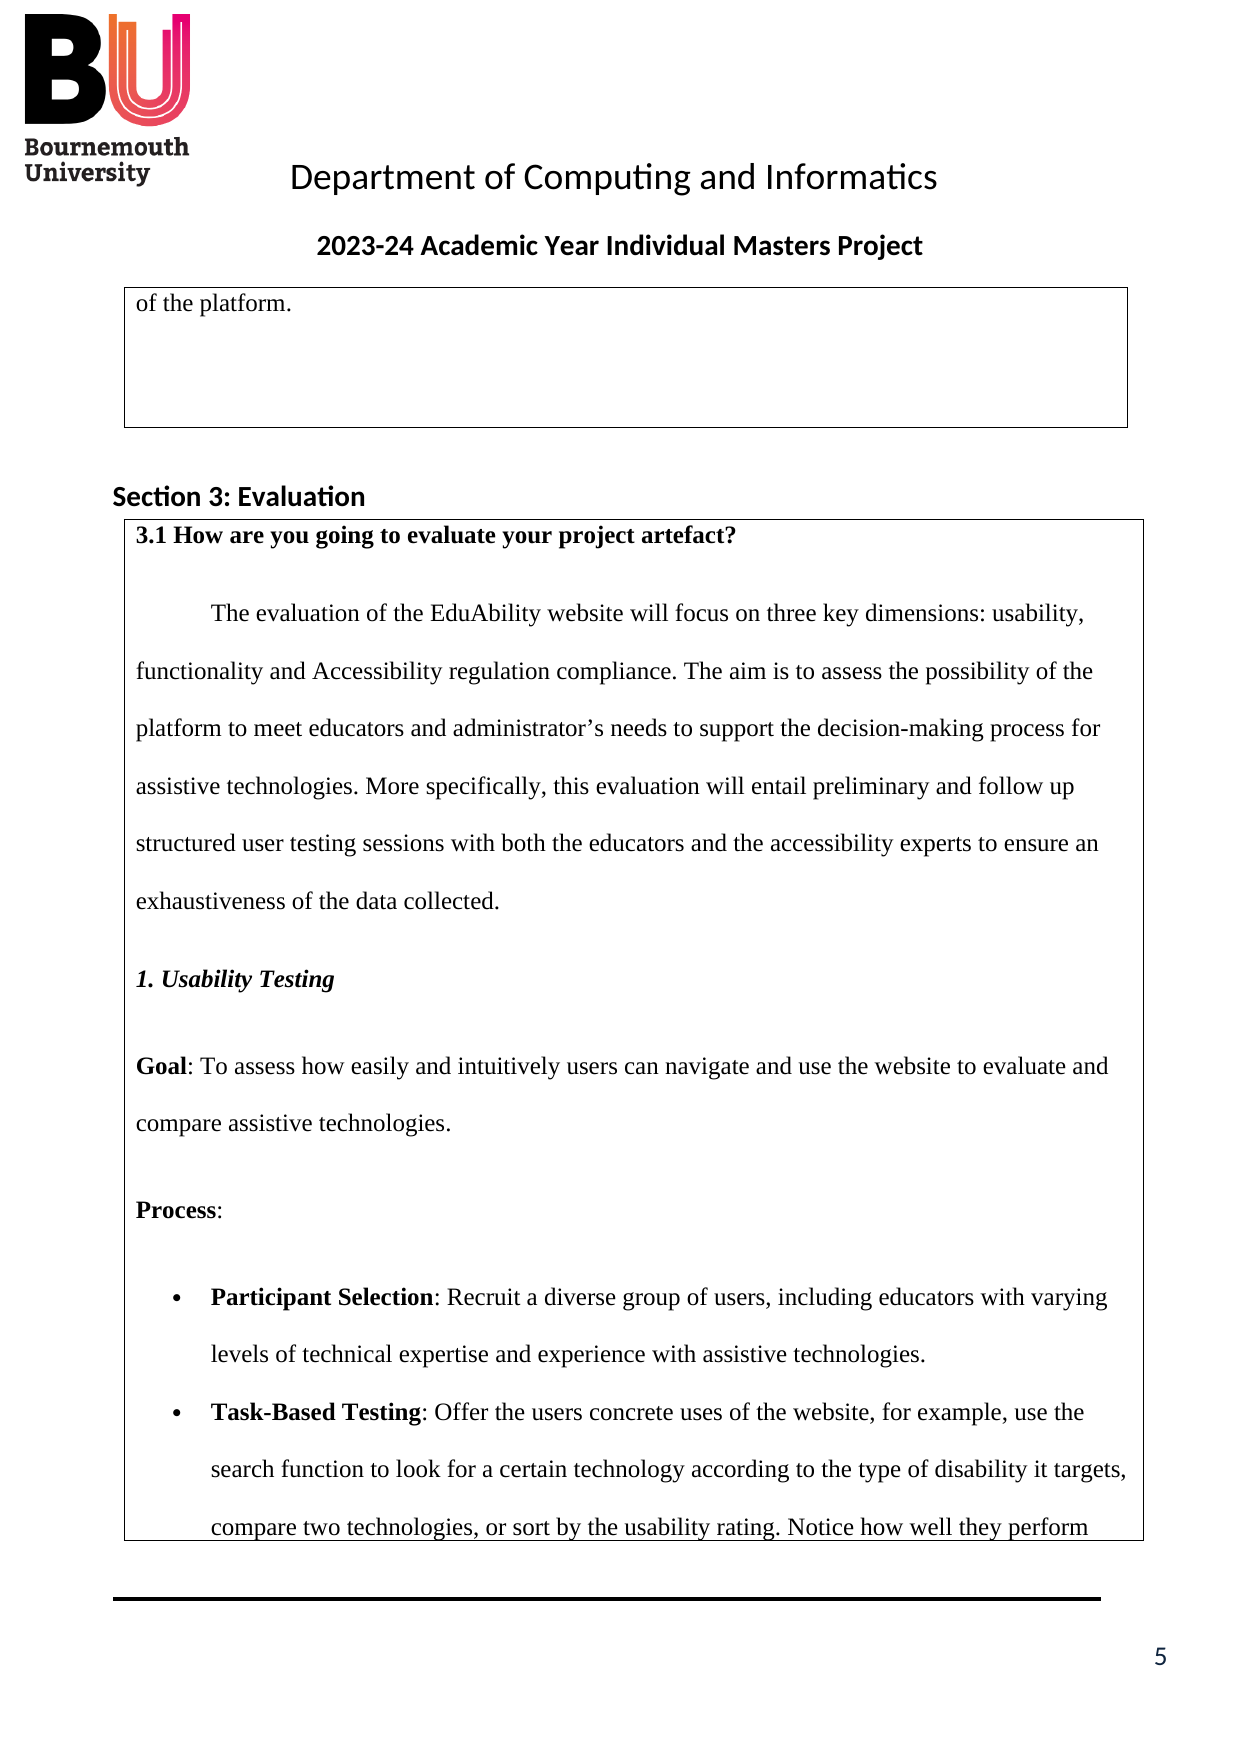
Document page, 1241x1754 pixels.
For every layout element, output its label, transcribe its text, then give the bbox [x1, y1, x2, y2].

picture [23, 14, 193, 190]
subtitle Section 3: Evaluation [112, 478, 1128, 514]
